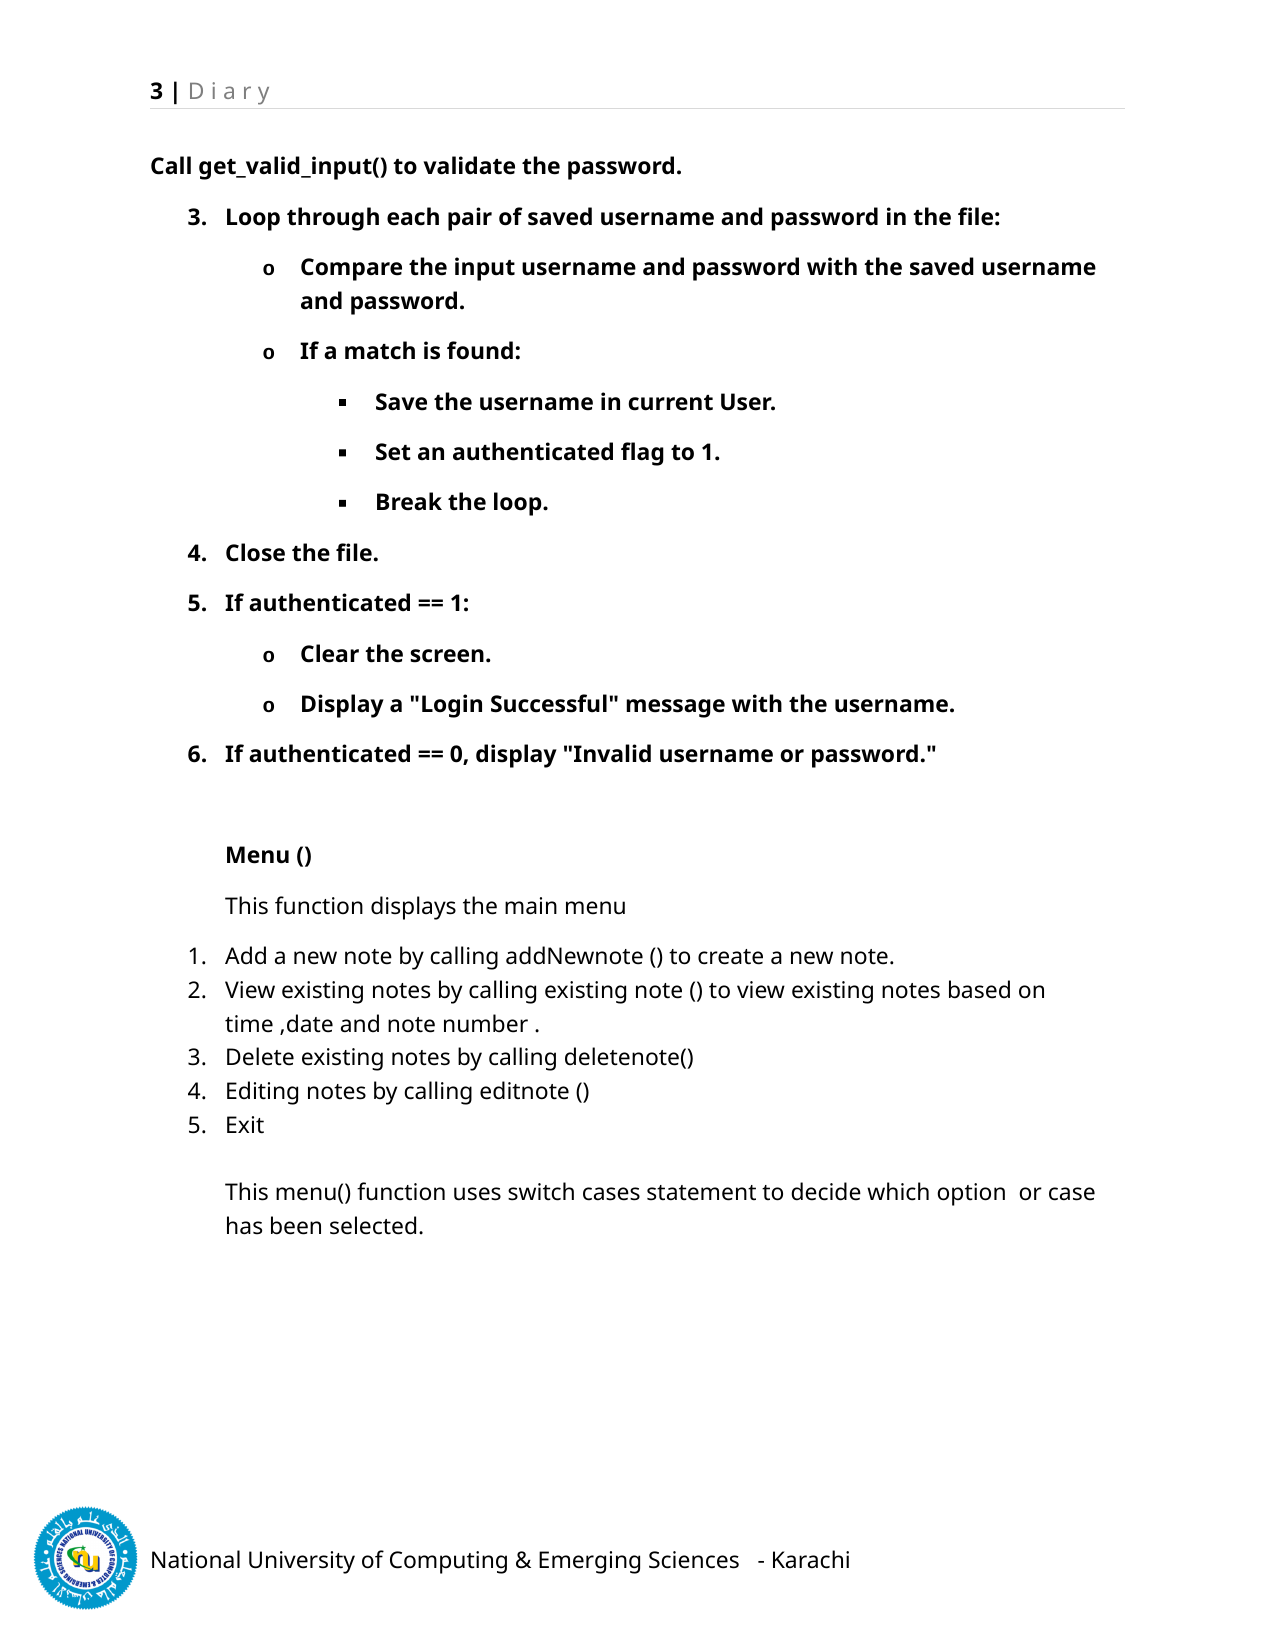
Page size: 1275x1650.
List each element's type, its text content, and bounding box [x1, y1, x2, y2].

list This menu() function uses switch cases statement to decide which option or case has been selected. [225, 1176, 1125, 1241]
picture [93, 1564, 138, 1610]
list Compare the input username and password with the saved username and password. [262, 251, 1125, 316]
picture [33, 1506, 84, 1610]
list Close the file. [187, 537, 1125, 568]
text This function displays the main menu [225, 889, 1125, 921]
list View existing notes by calling existing note () to view existing notes based on time ,date and note number . [187, 974, 1125, 1039]
picture [87, 1506, 138, 1552]
list Save the username in current User. [337, 385, 1125, 417]
text Call get_valid_input() to validate the password. [150, 150, 1125, 181]
list If authenticated == 0, display "Invalid username or password." [187, 738, 1125, 769]
list Break the loop. [337, 486, 1125, 517]
list Editing notes by calling editnote () [187, 1075, 1125, 1106]
list Exit [187, 1109, 1125, 1140]
text Menu () [225, 839, 1125, 870]
picture [55, 1528, 117, 1589]
list If a match is found: [262, 335, 1125, 366]
list Clear the screen. [262, 637, 1125, 669]
list Loop through each pair of saved username and password in the file: [187, 200, 1125, 232]
list Display a "Login Successful" message with the username. [262, 688, 1125, 719]
list If authenticated == 1: [187, 587, 1125, 618]
list Add a new note by calling addNewnote () to create a new note. [187, 940, 1125, 971]
list Delete existing notes by calling deletenote() [187, 1041, 1125, 1072]
list Set an authenticated flag to 1. [337, 436, 1125, 467]
